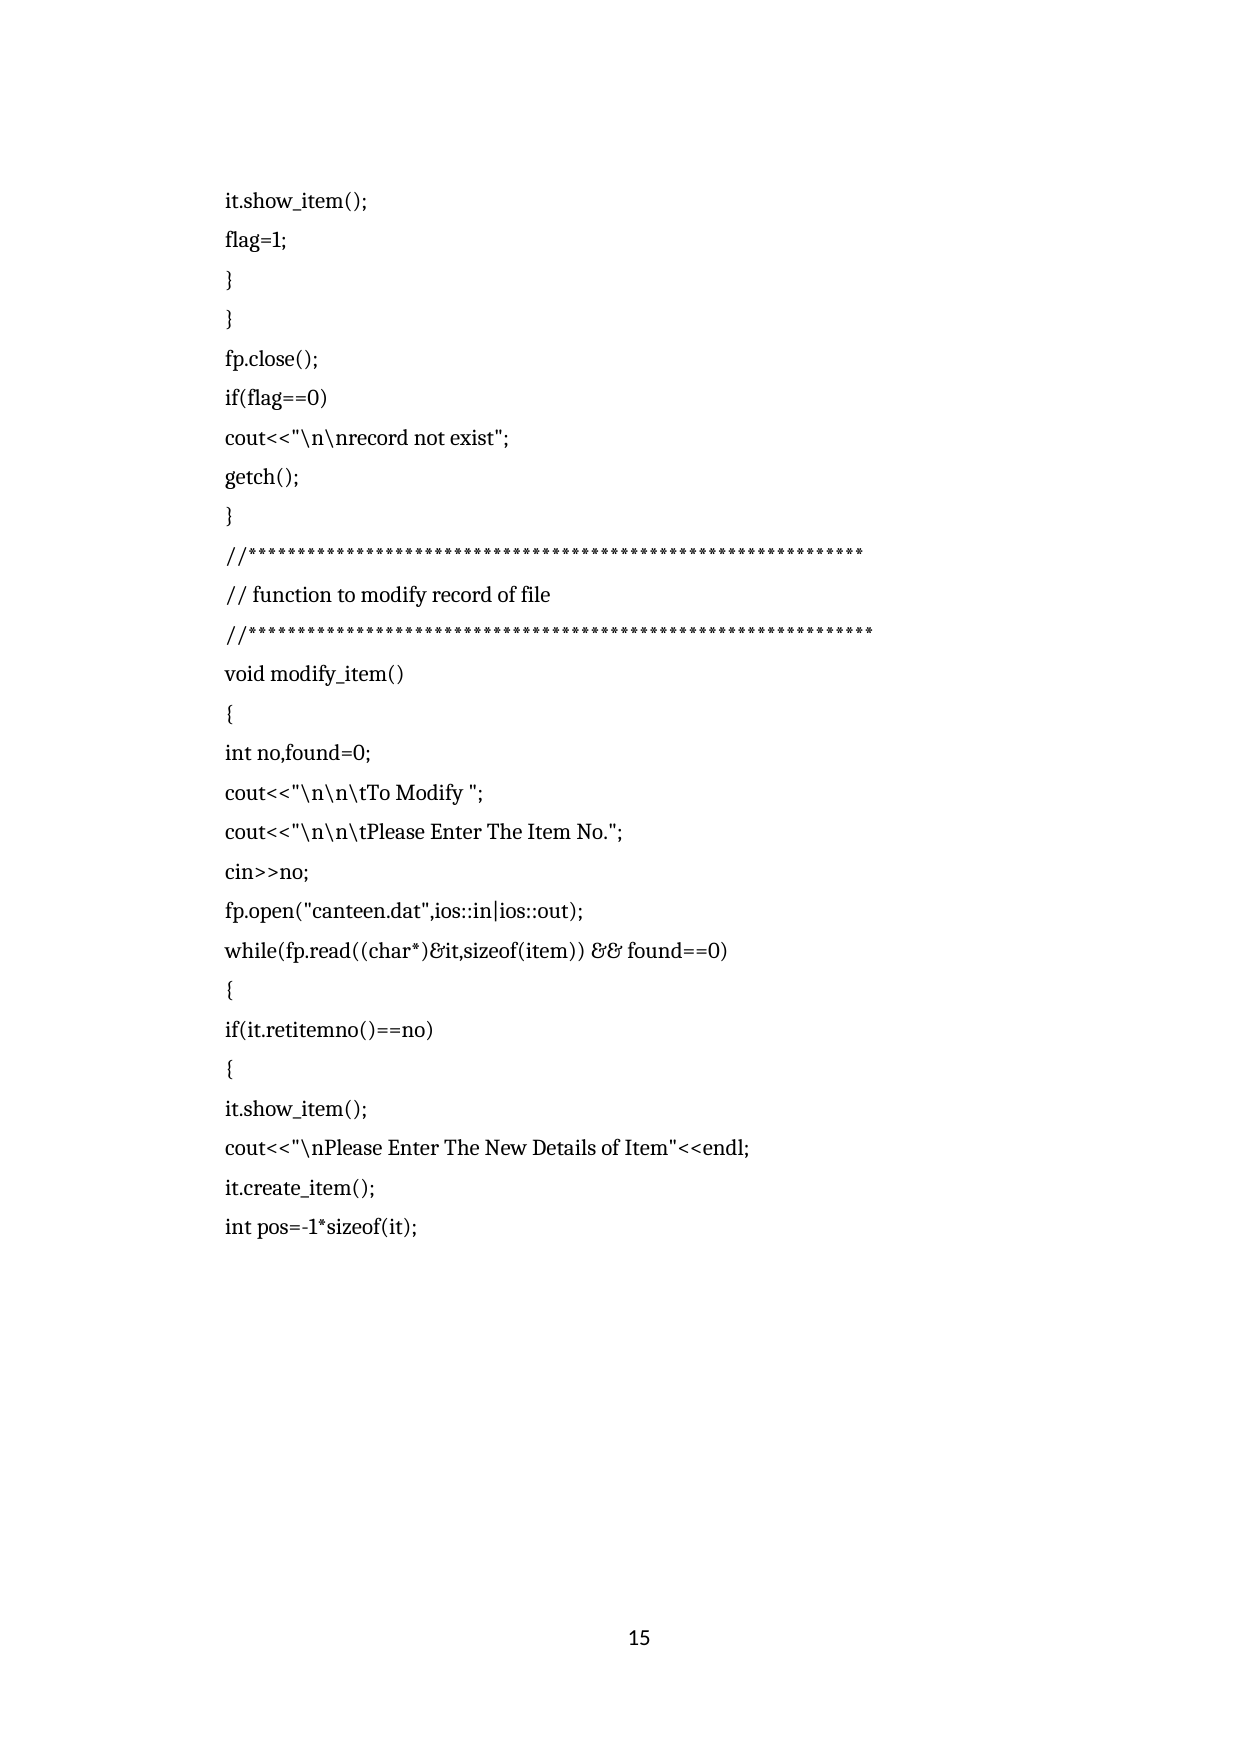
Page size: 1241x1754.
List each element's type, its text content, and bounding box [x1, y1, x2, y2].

text { [225, 977, 1053, 1003]
text { [225, 701, 1053, 727]
text flag=1; [225, 227, 1053, 253]
text } [225, 503, 1053, 530]
text if(flag==0) [225, 385, 1053, 411]
text it.show_item(); [225, 1096, 1053, 1122]
text cout<<"\n\n\tPlease Enter The Item No."; [225, 819, 1053, 846]
text it.show_item(); [225, 187, 1053, 214]
text { [225, 1056, 1053, 1082]
text //*************************************************************** [225, 543, 1053, 569]
text cout<<"\n\nrecord not exist"; [225, 424, 1053, 451]
text cout<<"\nPlease Enter The New Details of Item"<<endl; [225, 1135, 1053, 1161]
text fp.open("canteen.dat",ios::in|ios::out); [225, 898, 1053, 924]
text //**************************************************************** [225, 622, 1053, 648]
text // function to modify record of file [225, 582, 1053, 609]
text int pos=-1*sizeof(it); [225, 1214, 1053, 1240]
text cout<<"\n\n\tTo Modify "; [225, 780, 1053, 806]
text cin>>no; [225, 859, 1053, 885]
text fp.close(); [225, 345, 1053, 372]
text void modify_item() [225, 661, 1053, 688]
text } [225, 306, 1053, 332]
text if(it.retitemno()==no) [225, 1017, 1053, 1043]
text } [225, 266, 1053, 293]
text it.create_item(); [225, 1174, 1053, 1201]
text while(fp.read((char*)&it,sizeof(item)) && found==0) [225, 938, 1053, 964]
text getch(); [225, 464, 1053, 490]
text int no,found=0; [225, 740, 1053, 767]
